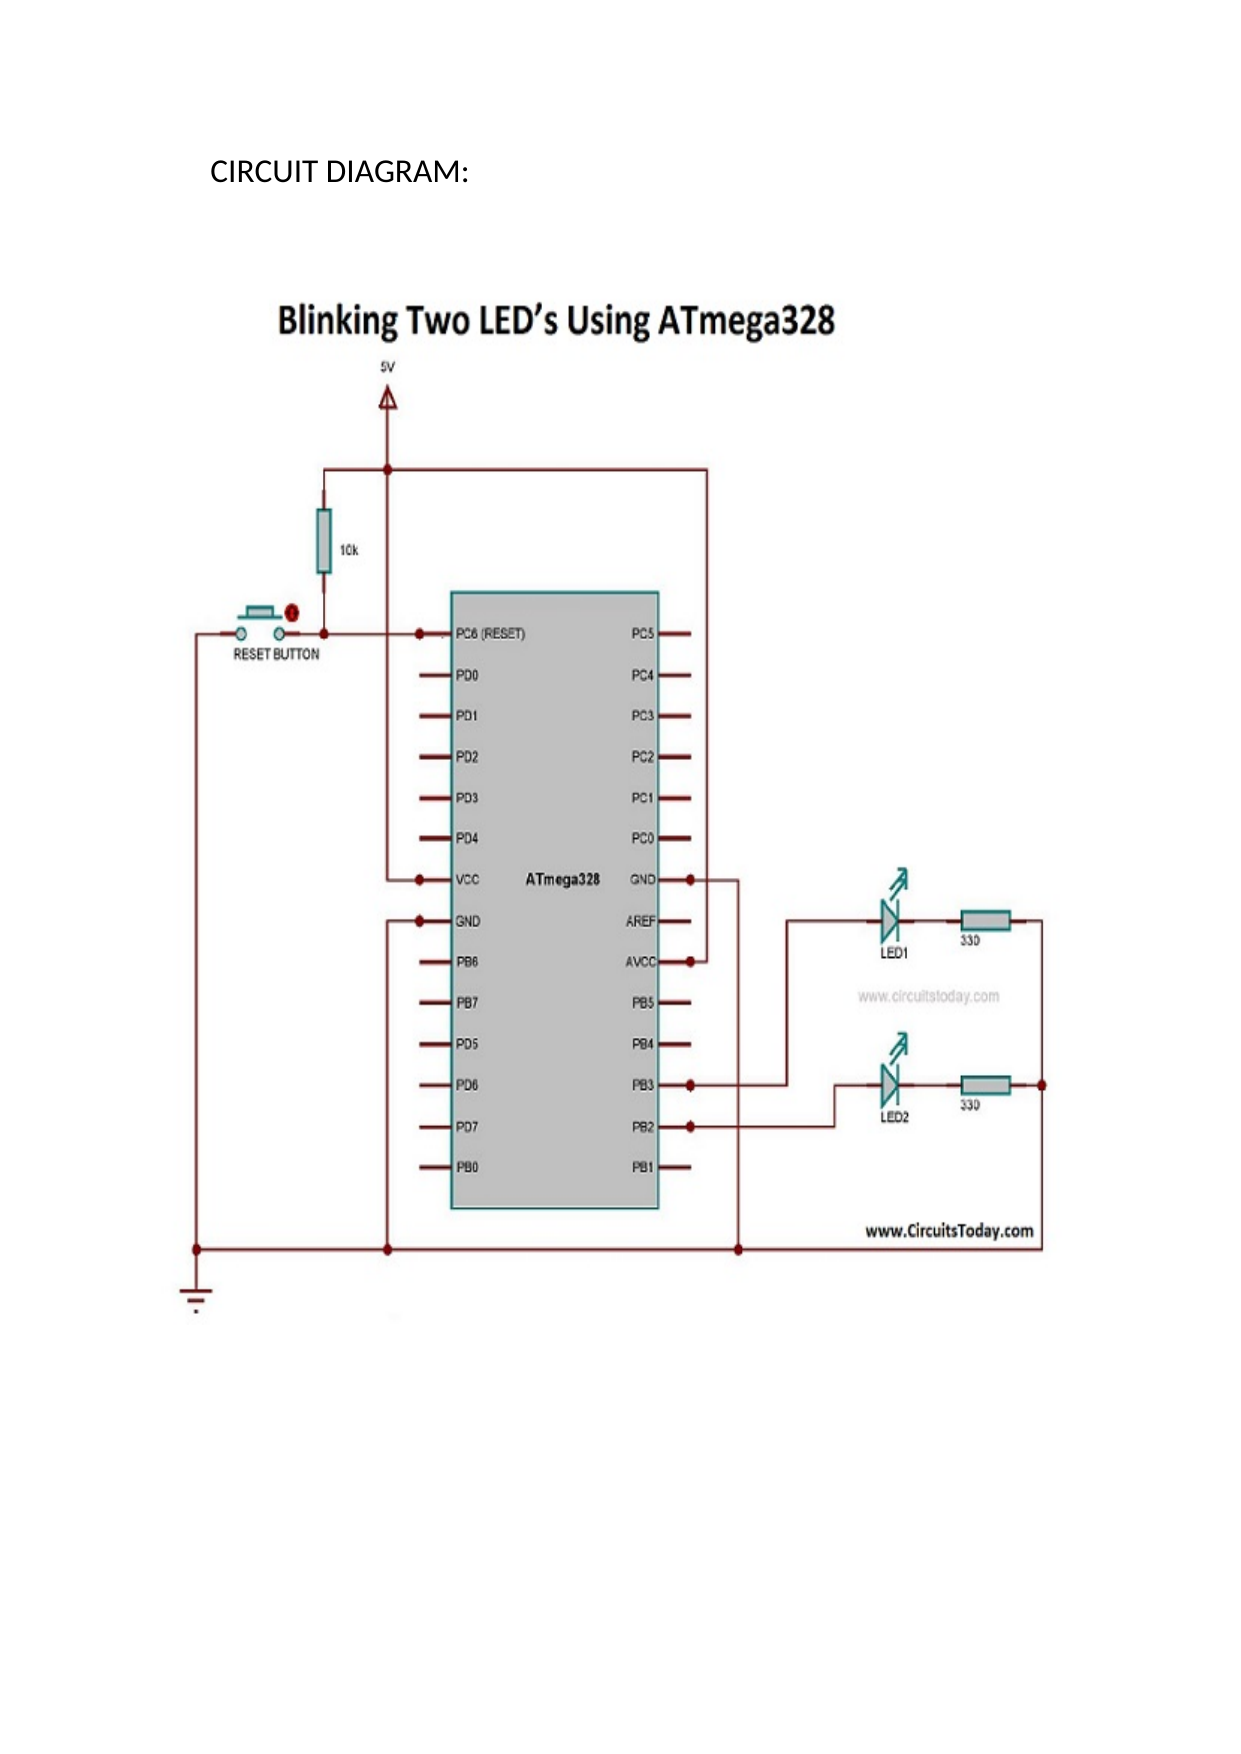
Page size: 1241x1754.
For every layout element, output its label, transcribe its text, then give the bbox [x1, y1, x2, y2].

text CIRCUIT DIAGRAM: [150, 150, 1090, 191]
picture [150, 271, 1109, 1325]
